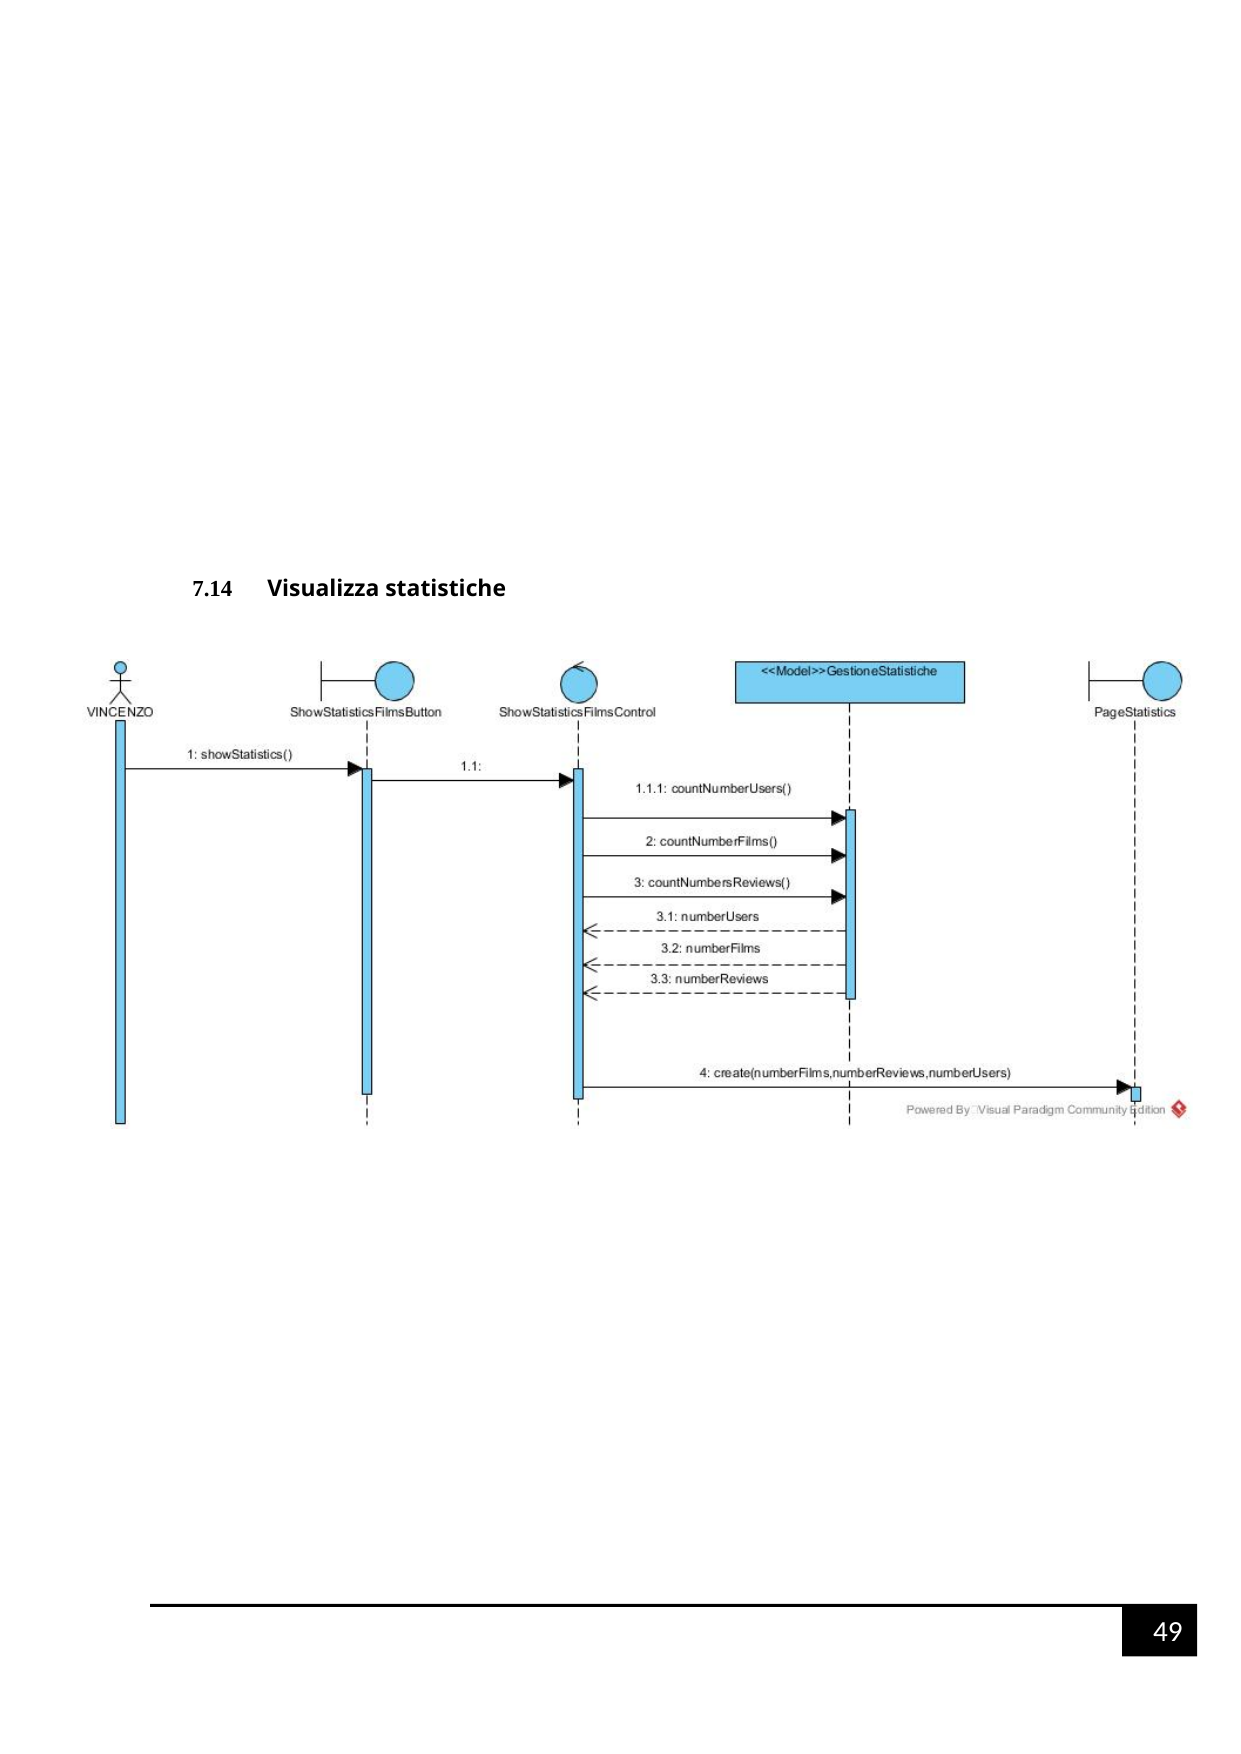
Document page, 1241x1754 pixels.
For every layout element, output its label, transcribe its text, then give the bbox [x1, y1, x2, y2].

picture [73, 659, 1193, 1129]
subtitle Visualizza statistiche [192, 571, 1122, 603]
